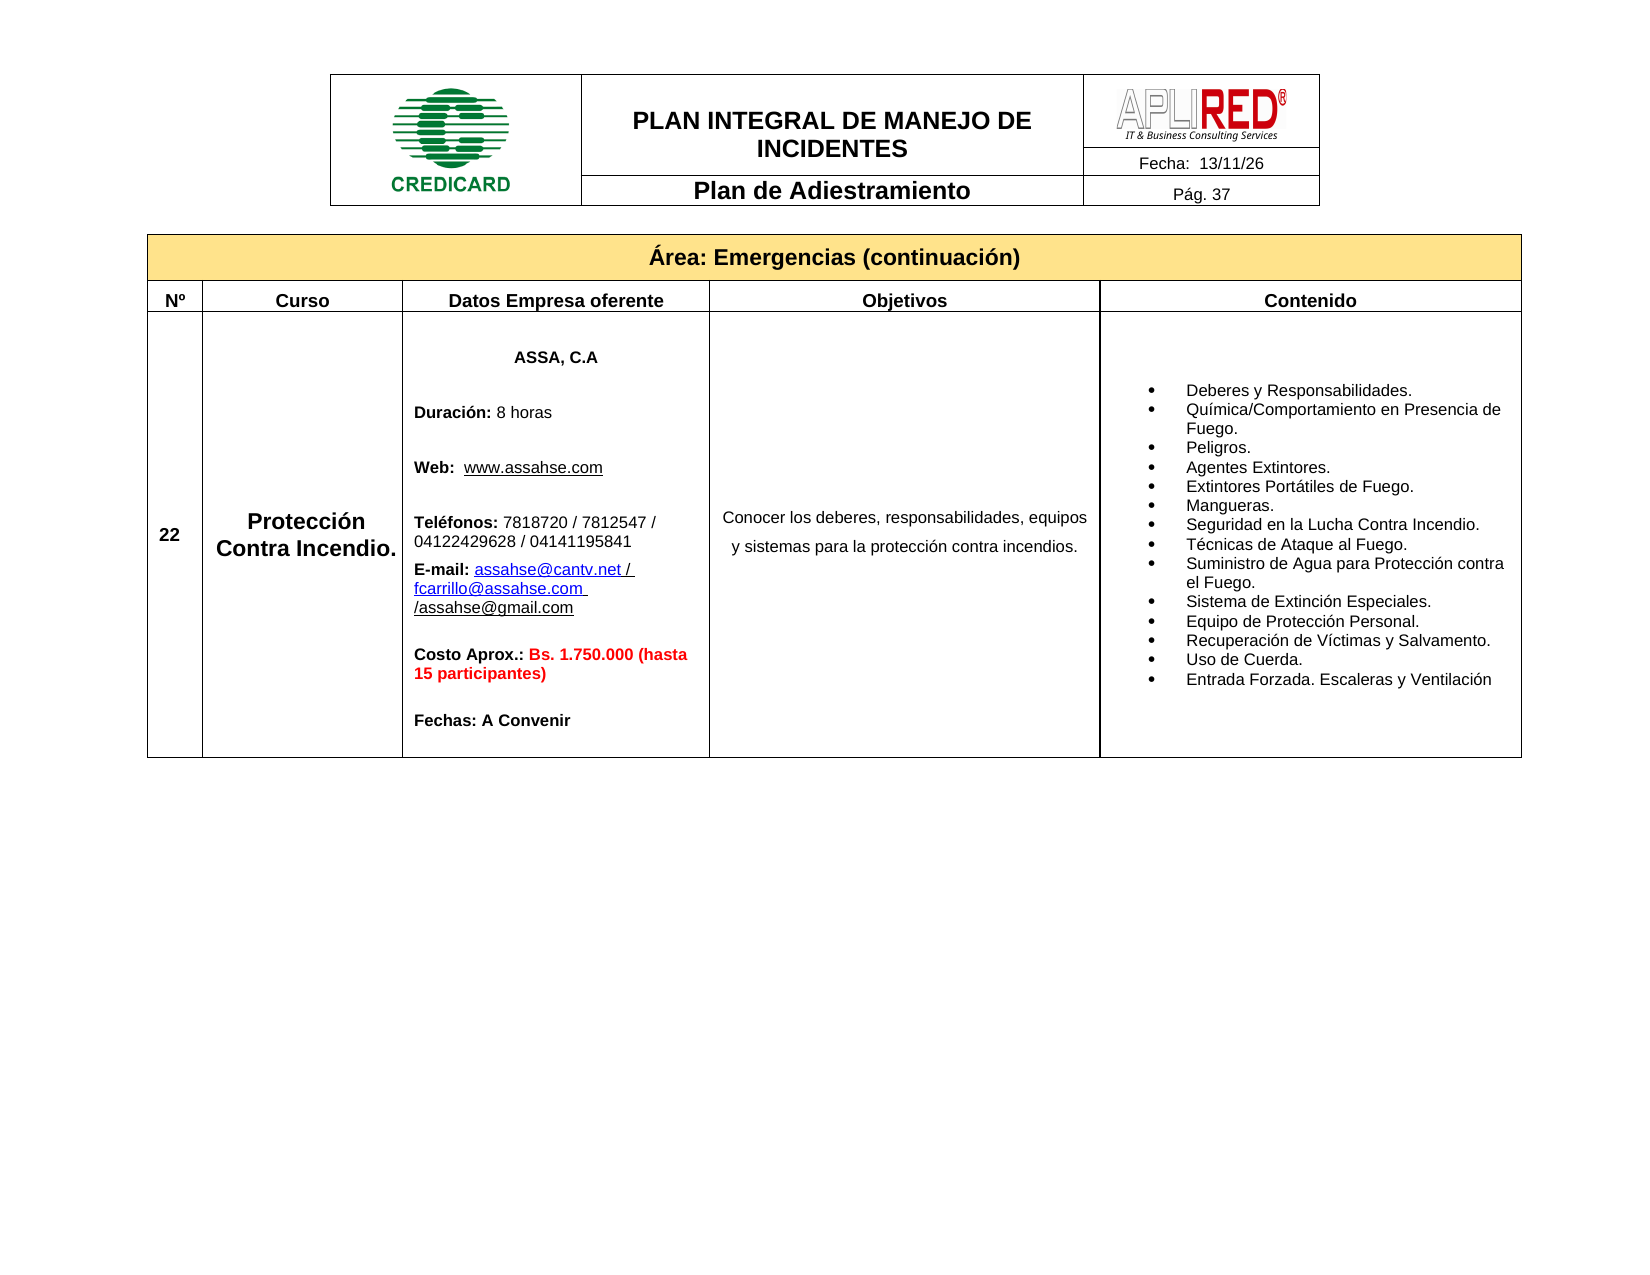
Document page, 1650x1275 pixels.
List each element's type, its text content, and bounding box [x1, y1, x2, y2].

table_header Área: Emergencias (continuación) [148, 235, 1521, 280]
picture [390, 79, 511, 200]
table_cell Protección Contra Incendio. [203, 312, 402, 757]
table_cell Datos Empresa oferente [403, 281, 709, 311]
table_cell ASSA, C.A Duración: 8 horas Web: www.assahse.com Teléfonos: 7818720 / 7812547 / 04122429628 / 04141195841 E-mail: assahse@cantv.net / fcarrillo@assahse.com /assahse@gmail.com Costo Aprox.: Bs. 1.750.000 (hasta 15 participantes) Fechas: A Convenir [403, 312, 709, 757]
table_cell Curso [203, 281, 402, 311]
picture [1116, 89, 1287, 129]
table_cell 22 [148, 312, 202, 757]
table_cell Contenido [1101, 281, 1521, 311]
table_cell Deberes y Responsabilidades. Química/Comportamiento en Presencia de Fuego. Peligros. Agentes Extintores. Extintores Portátiles de Fuego. Mangueras. Seguridad en la Lucha Contra Incendio. Técnicas de Ataque al Fuego. Suministro de Agua para Protección contra el Fuego. Sistema de Extinción Especiales. Equipo de Protección Personal. Recuperación de Víctimas y Salvamento. Uso de Cuerda. Entrada Forzada. Escaleras y Ventilación [1101, 312, 1521, 757]
table_cell Conocer los deberes, responsabilidades, equipos y sistemas para la protección contra incendios. [710, 312, 1099, 757]
table_cell Nº [148, 281, 202, 311]
table_cell Objetivos [710, 281, 1099, 311]
